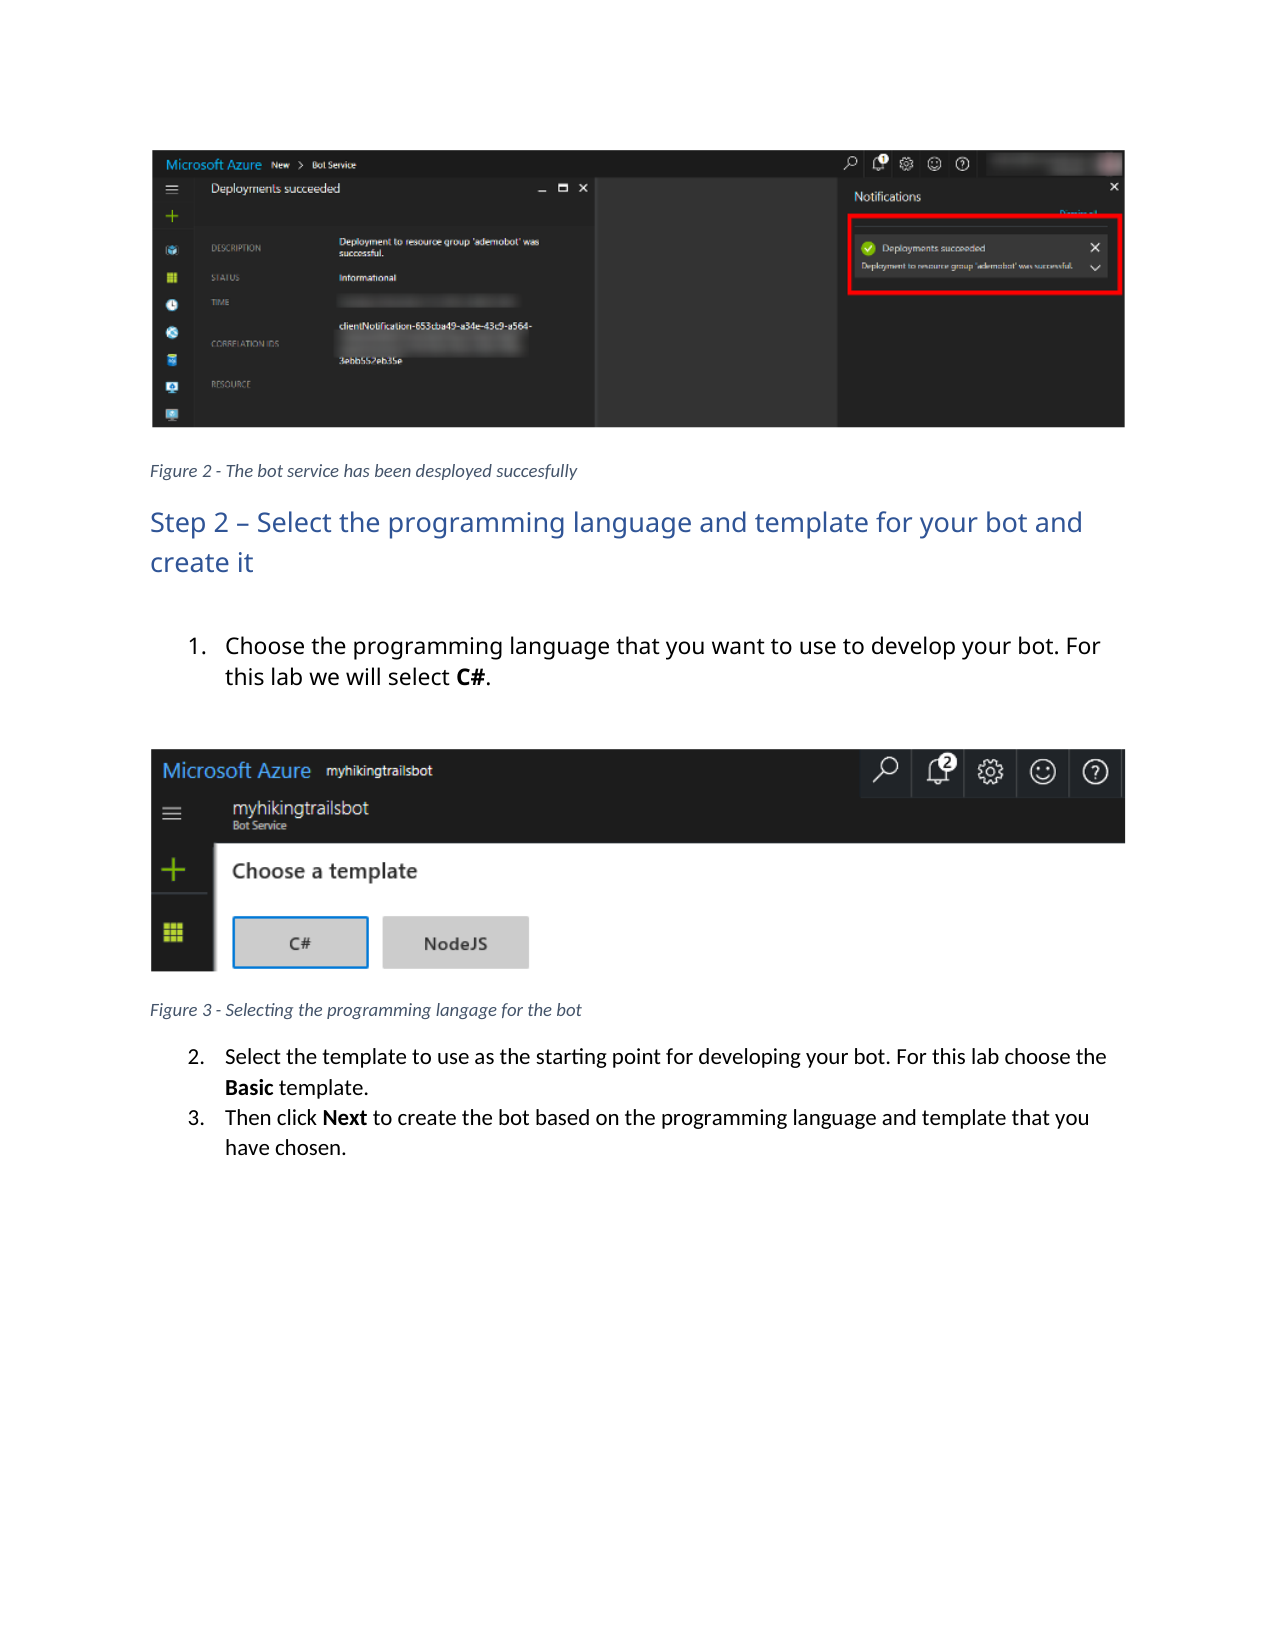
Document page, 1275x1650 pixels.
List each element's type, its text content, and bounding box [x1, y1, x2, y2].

picture [150, 150, 1125, 431]
picture [150, 748, 1125, 974]
list Select the template to use as the starting point for developing your bot. For this lab choose the Basic template. [187, 1042, 1125, 1101]
list Then click Next to create the bot based on the programming language and template that you have chosen. [187, 1103, 1125, 1161]
list Choose the programming language that you want to use to develop your bot. For this lab we will select C#. [187, 630, 1125, 692]
subtitle Step 2 – Select the programming language and template for your bot and create it [150, 503, 1125, 580]
